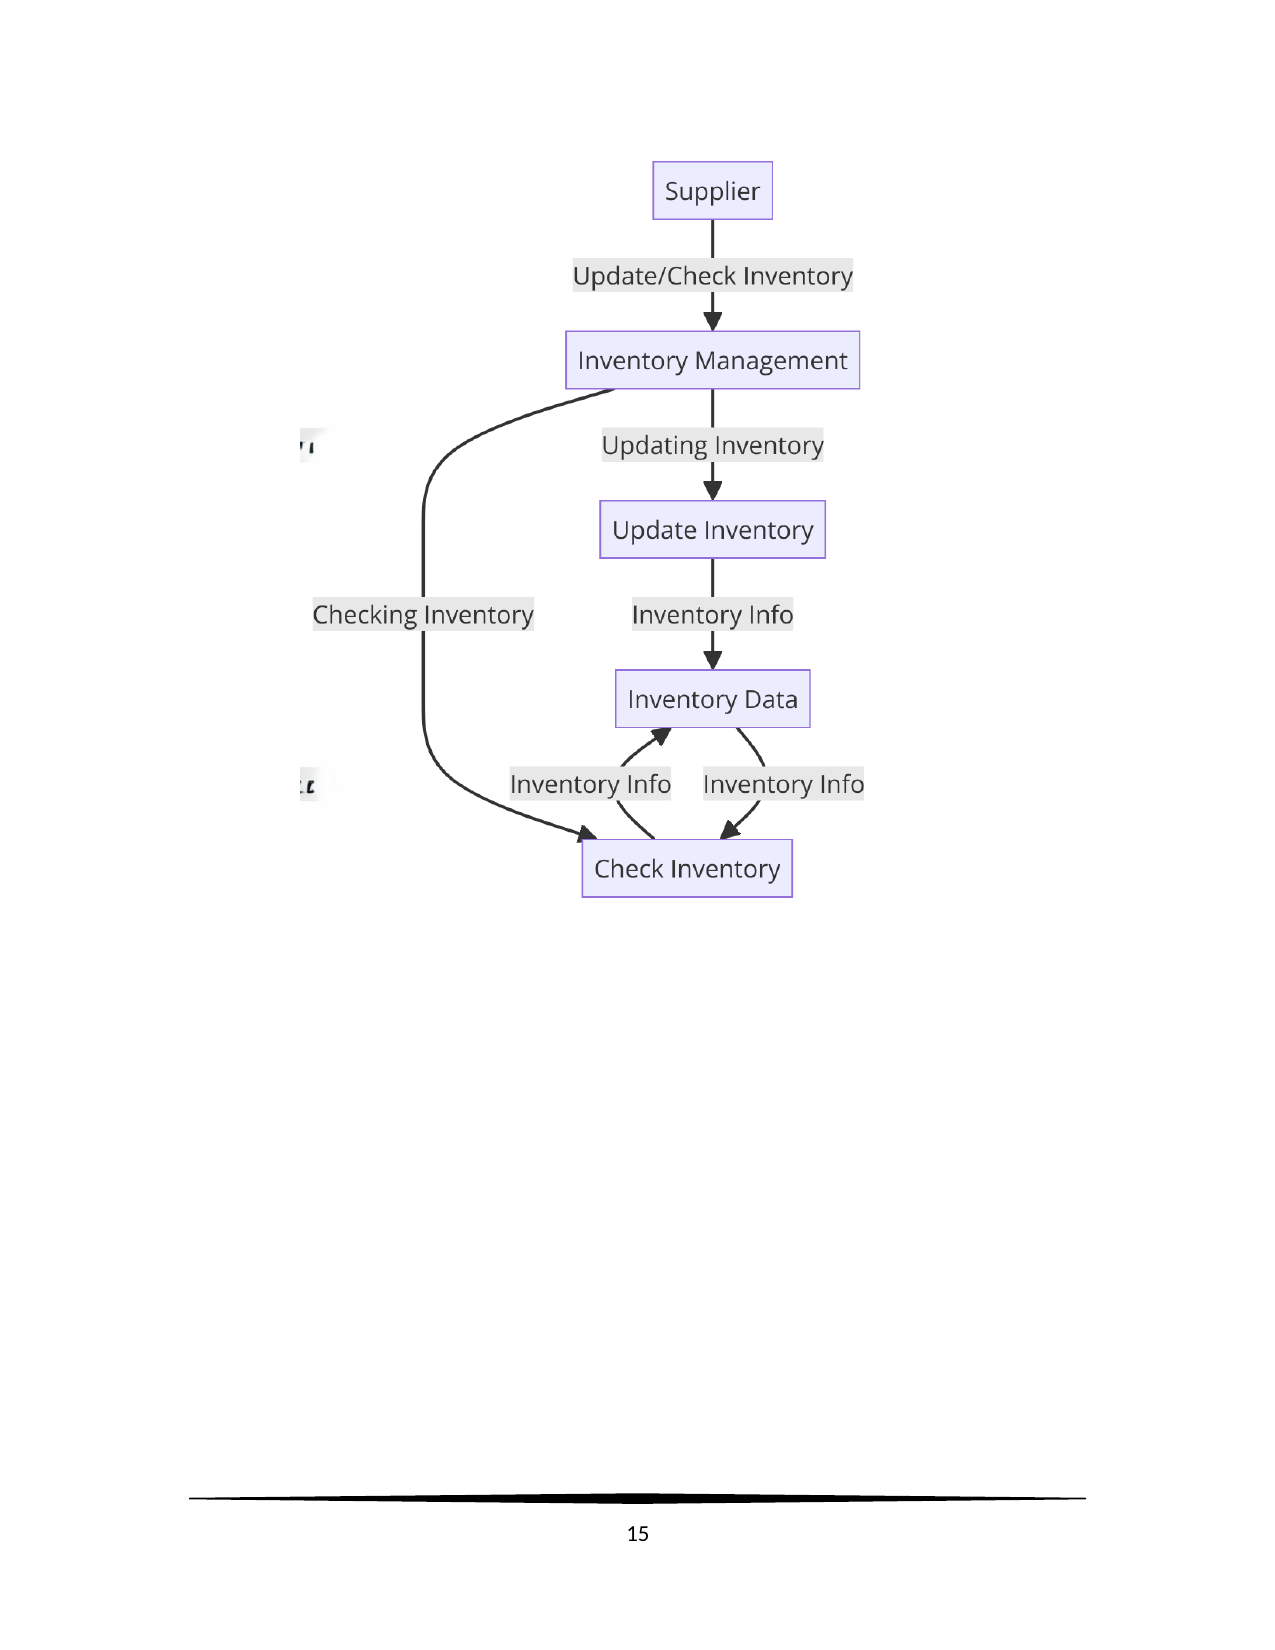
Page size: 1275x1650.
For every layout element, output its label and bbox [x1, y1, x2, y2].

picture [300, 150, 877, 909]
